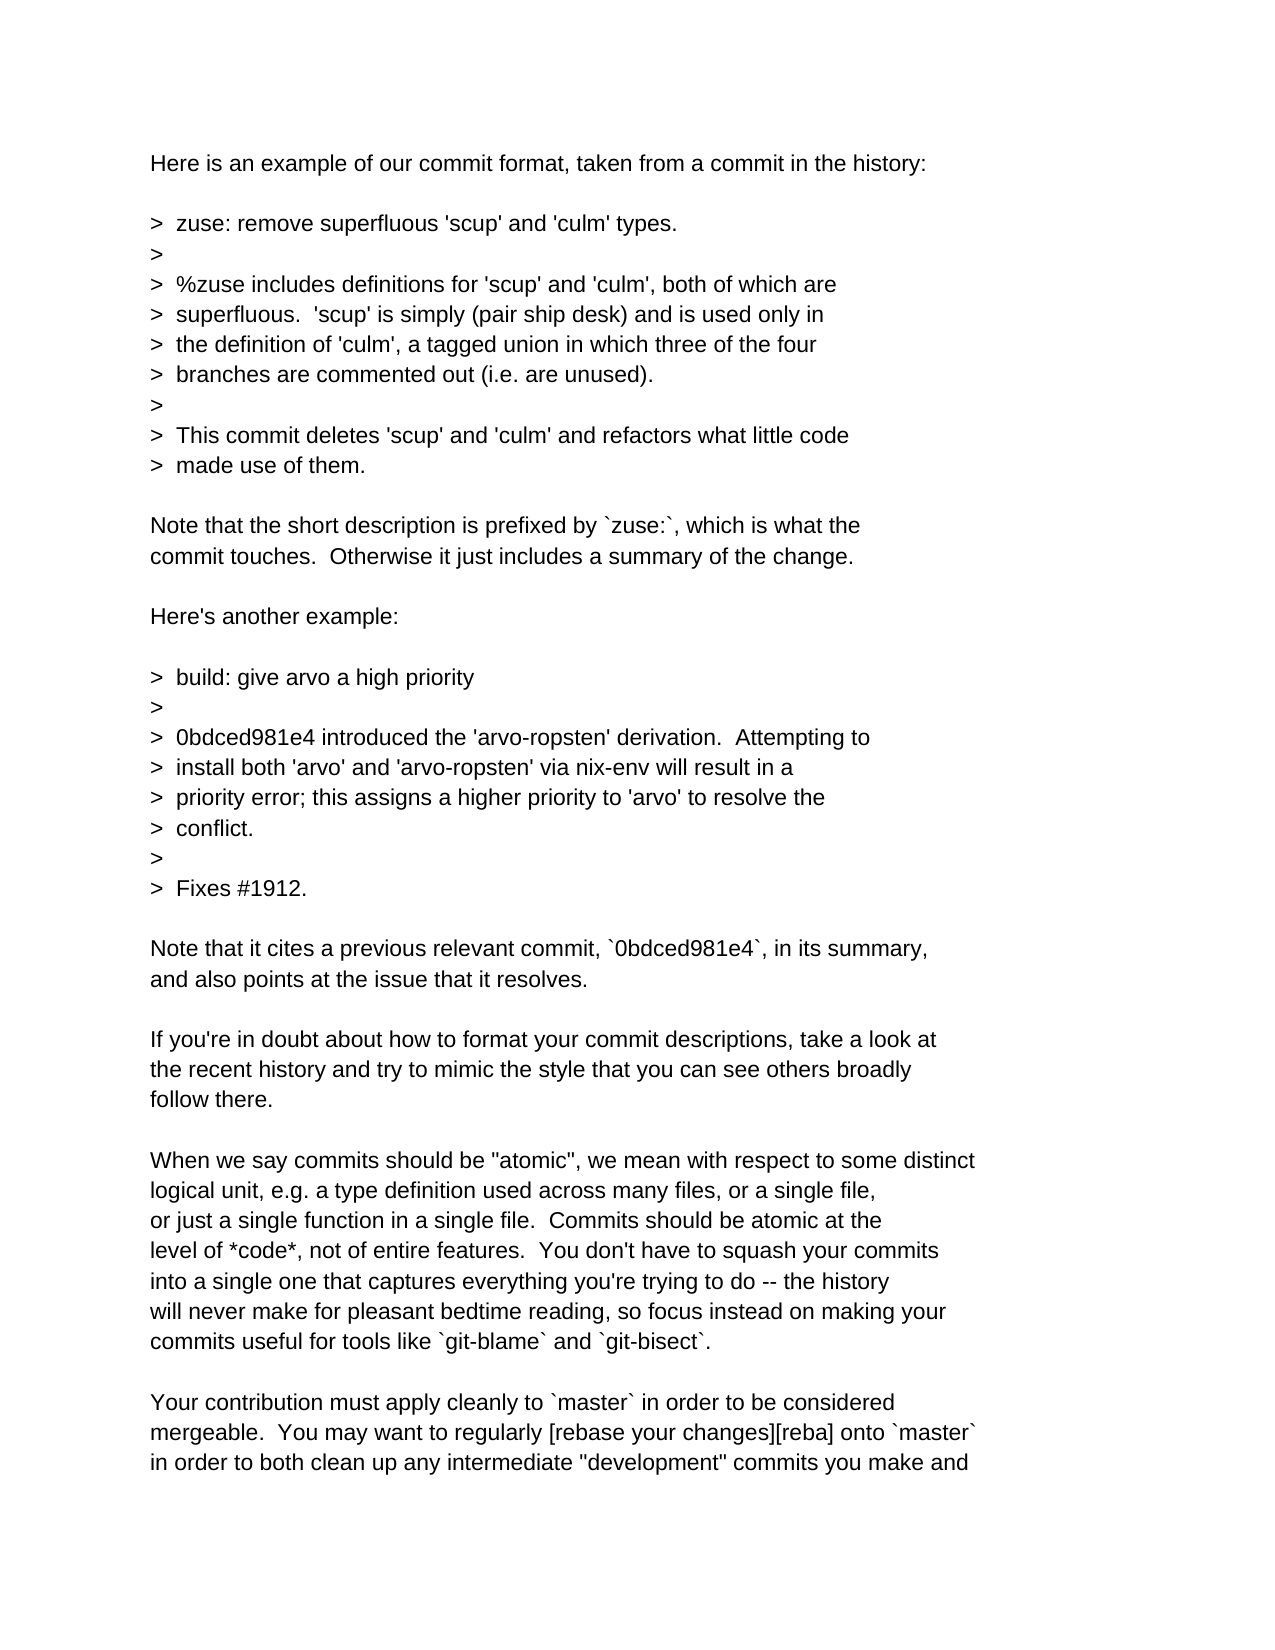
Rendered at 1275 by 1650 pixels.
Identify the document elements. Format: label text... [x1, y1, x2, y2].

text > [150, 845, 1125, 871]
text > %zuse includes definitions for 'scup' and 'culm', both of which are [150, 271, 1125, 297]
text If you're in doubt about how to format your commit descriptions, take a look at [150, 1026, 1125, 1052]
text will never make for pleasant bedtime reading, so focus instead on making your [150, 1298, 1125, 1324]
text > conflict. [150, 814, 1125, 841]
text mergeable. You may want to regularly [rebase your changes][reba] onto `master` [150, 1419, 1125, 1445]
text > This commit deletes 'scup' and 'culm' and refactors what little code [150, 422, 1125, 448]
text commit touches. Otherwise it just includes a summary of the change. [150, 543, 1125, 569]
text When we say commits should be "atomic", we mean with respect to some distinct [150, 1147, 1125, 1173]
text follow there. [150, 1086, 1125, 1113]
text > the definition of 'culm', a tagged union in which three of the four [150, 331, 1125, 358]
text Note that the short description is prefixed by `zuse:`, which is what the [150, 512, 1125, 539]
text Here is an example of our commit format, taken from a commit in the history: [150, 150, 1125, 176]
text Your contribution must apply cleanly to `master` in order to be considered [150, 1388, 1125, 1415]
text and also points at the issue that it resolves. [150, 966, 1125, 992]
text > [150, 694, 1125, 720]
text Note that it cites a previous relevant commit, `0bdced981e4`, in its summary, [150, 935, 1125, 962]
text > made use of them. [150, 452, 1125, 478]
text the recent history and try to mimic the style that you can see others broadly [150, 1056, 1125, 1083]
text > [150, 241, 1125, 267]
text Here's another example: [150, 603, 1125, 629]
text > 0bdced981e4 introduced the 'arvo-ropsten' derivation. Attempting to [150, 724, 1125, 750]
text > [150, 392, 1125, 418]
text > zuse: remove superfluous 'scup' and 'culm' types. [150, 210, 1125, 237]
text level of *code*, not of entire features. You don't have to squash your commits [150, 1237, 1125, 1264]
text > install both 'arvo' and 'arvo-ropsten' via nix-env will result in a [150, 754, 1125, 781]
text in order to both clean up any intermediate "development" commits you make and [150, 1449, 1125, 1475]
text > branches are commented out (i.e. are unused). [150, 361, 1125, 388]
text > superfluous. 'scup' is simply (pair ship desk) and is used only in [150, 301, 1125, 327]
text > priority error; this assigns a higher priority to 'arvo' to resolve the [150, 784, 1125, 811]
text > build: give arvo a high priority [150, 663, 1125, 690]
text into a single one that captures everything you're trying to do -- the history [150, 1268, 1125, 1294]
text logical unit, e.g. a type definition used across many files, or a single file, [150, 1177, 1125, 1203]
text commits useful for tools like `git-blame` and `git-bisect`. [150, 1328, 1125, 1354]
text or just a single function in a single file. Commits should be atomic at the [150, 1207, 1125, 1234]
text > Fixes #1912. [150, 875, 1125, 901]
